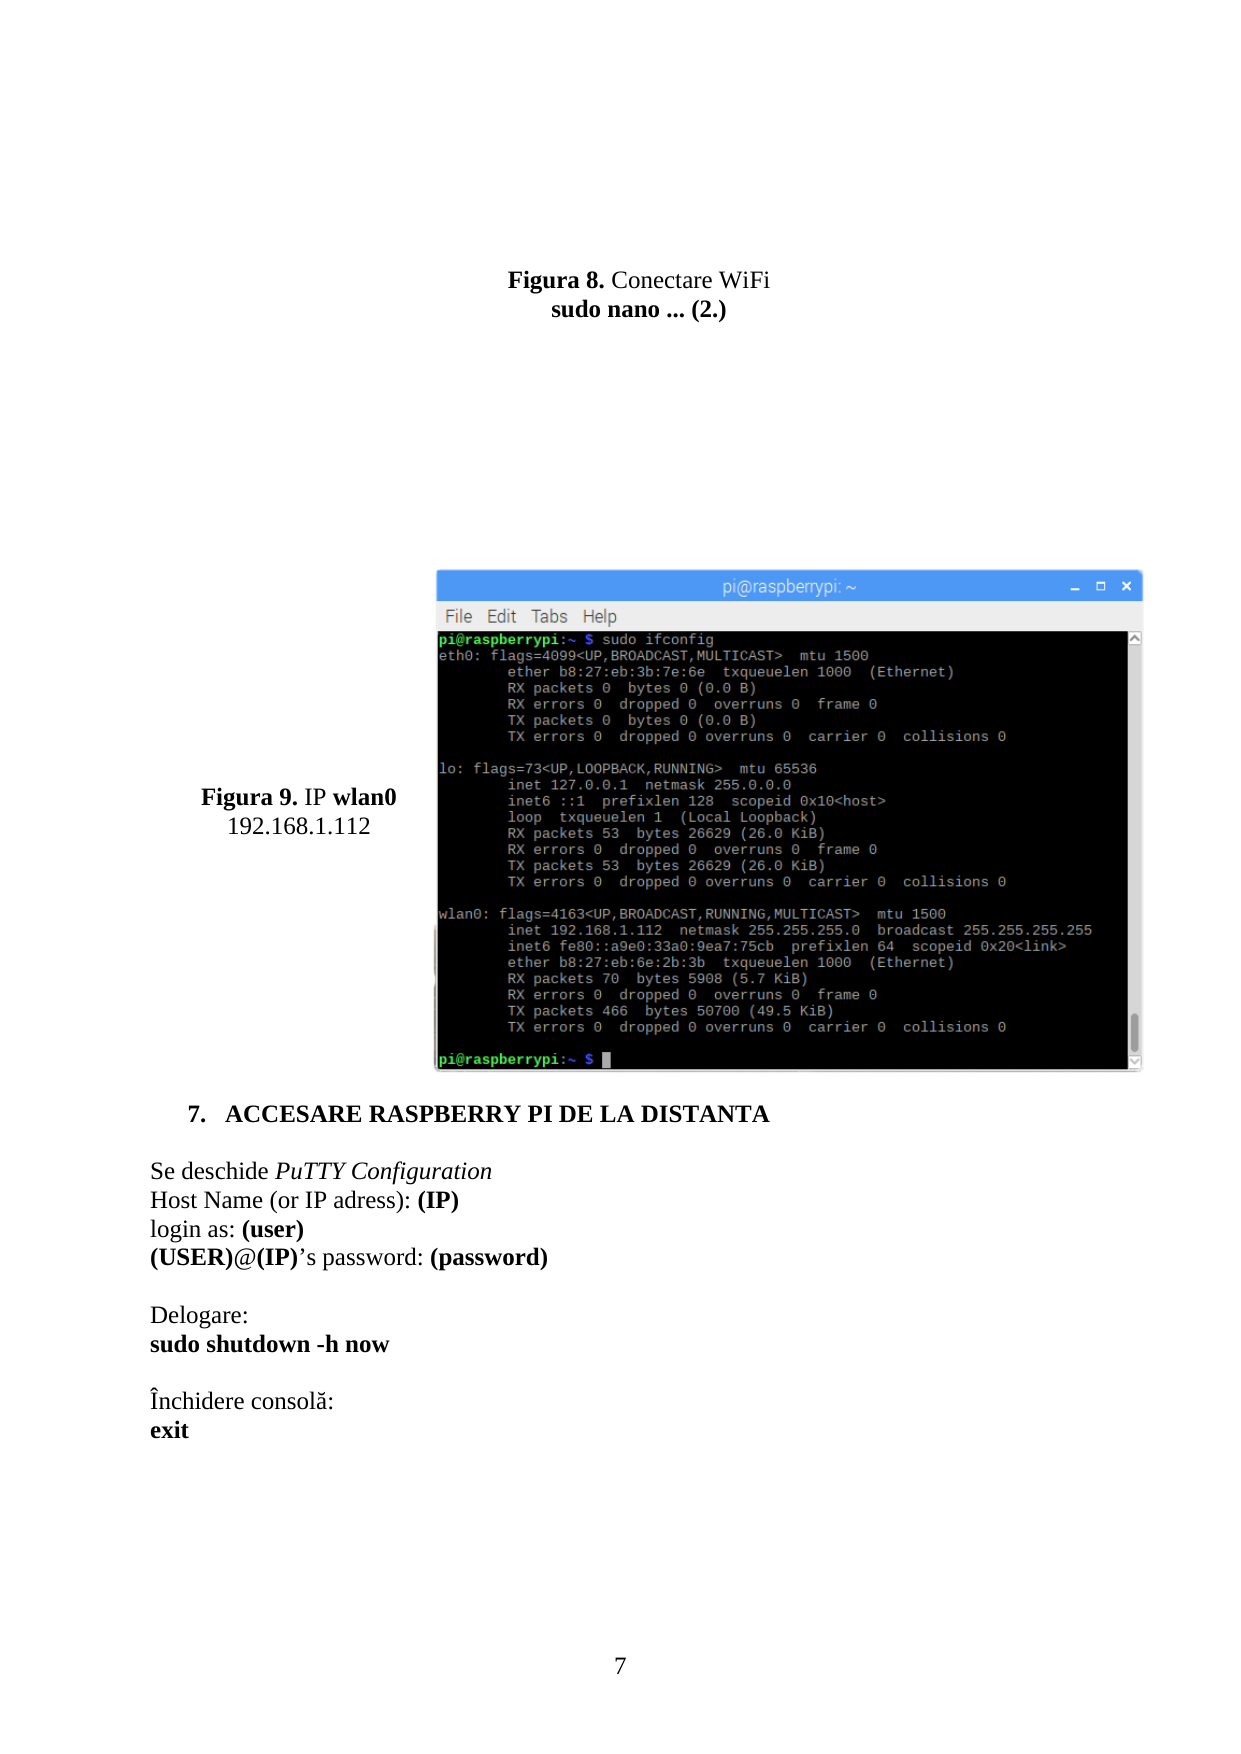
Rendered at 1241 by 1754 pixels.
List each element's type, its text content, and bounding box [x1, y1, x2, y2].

text Host Name (or IP adress): (IP) [150, 1185, 1090, 1214]
list Figura 9. IP wlan0 [187, 782, 428, 811]
list 192.168.1.112 [187, 811, 428, 840]
text sudo shutdown -h now [150, 1329, 1090, 1357]
text Închidere consolă: [150, 1386, 1090, 1415]
list ACCESARE RASPBERRY PI DE LA DISTANTA [187, 1099, 1090, 1127]
text Se deschide PuTTY Configuration [150, 1156, 1090, 1185]
picture [428, 557, 1160, 1093]
text (USER)@(IP)’s password: (password) [150, 1242, 1090, 1271]
list Figura 8. Conectare WiFi [187, 265, 1090, 294]
text Delogare: [150, 1300, 1090, 1329]
text login as: (user) [150, 1214, 1090, 1242]
text exit [150, 1415, 1090, 1444]
list sudo nano ... (2.) [187, 294, 1090, 322]
